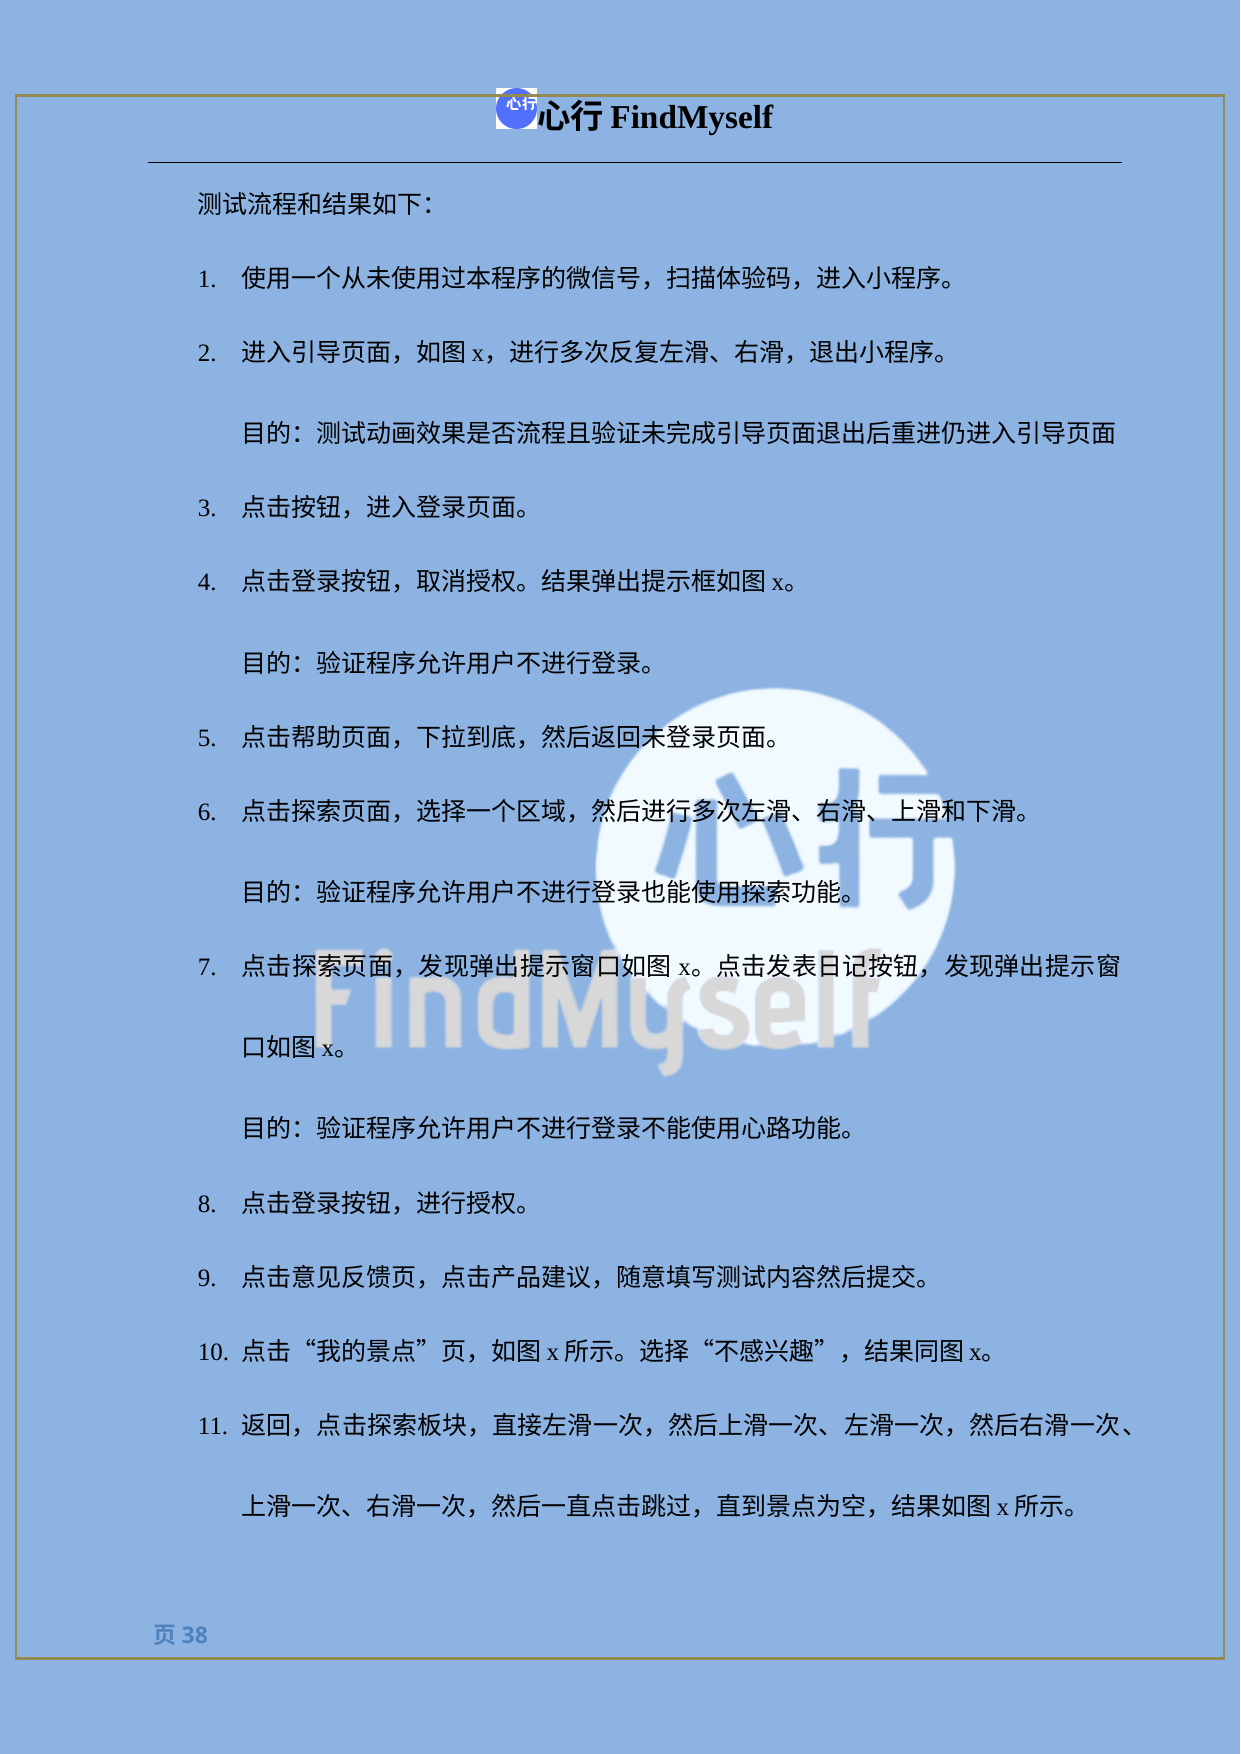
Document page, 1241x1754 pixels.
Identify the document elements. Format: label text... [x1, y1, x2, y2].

text 测试流程和结果如下： [148, 170, 1122, 235]
list 点击帮助页面，下拉到底，然后返回未登录页面。 [198, 703, 1122, 768]
list 点击登录按钮，取消授权。结果弹出提示框如图x。 目的：验证程序允许用户不进行登录。 [198, 547, 1122, 694]
picture [496, 97, 537, 129]
list 使用一个从未使用过本程序的微信号，扫描体验码，进入小程序。 [198, 244, 1122, 309]
list 点击登录按钮，进行授权。 [198, 1169, 1122, 1234]
list 点击探索页面，选择一个区域，然后进行多次左滑、右滑、上滑和下滑。 目的：验证程序允许用户不进行登录也能使用探索功能。 [198, 777, 1122, 923]
list 点击探索页面，发现弹出提示窗口如图x。点击发表日记按钮，发现弹出提示窗口如图x。 目的：验证程序允许用户不进行登录不能使用心路功能。 [198, 932, 1122, 1159]
picture [496, 88, 537, 94]
list 返回，点击探索板块，直接左滑一次，然后上滑一次、左滑一次，然后右滑一次、上滑一次、右滑一次，然后一直点击跳过，直到景点为空，结果如图x所示。 目的：验证“探索板块”查看景点基本功能正常。 [198, 1391, 1122, 1537]
list 进入引导页面，如图x，进行多次反复左滑、右滑，退出小程序。 目的：测试动画效果是否流程且验证未完成引导页面退出后重进仍进入引导页面 [198, 318, 1122, 464]
list 点击“我的景点”页，如图x所示。选择“不感兴趣”，结果同图x。 [198, 1317, 1122, 1382]
list 点击按钮，进入登录页面。 [198, 473, 1122, 538]
list 点击意见反馈页，点击产品建议，随意填写测试内容然后提交。 [198, 1243, 1122, 1308]
